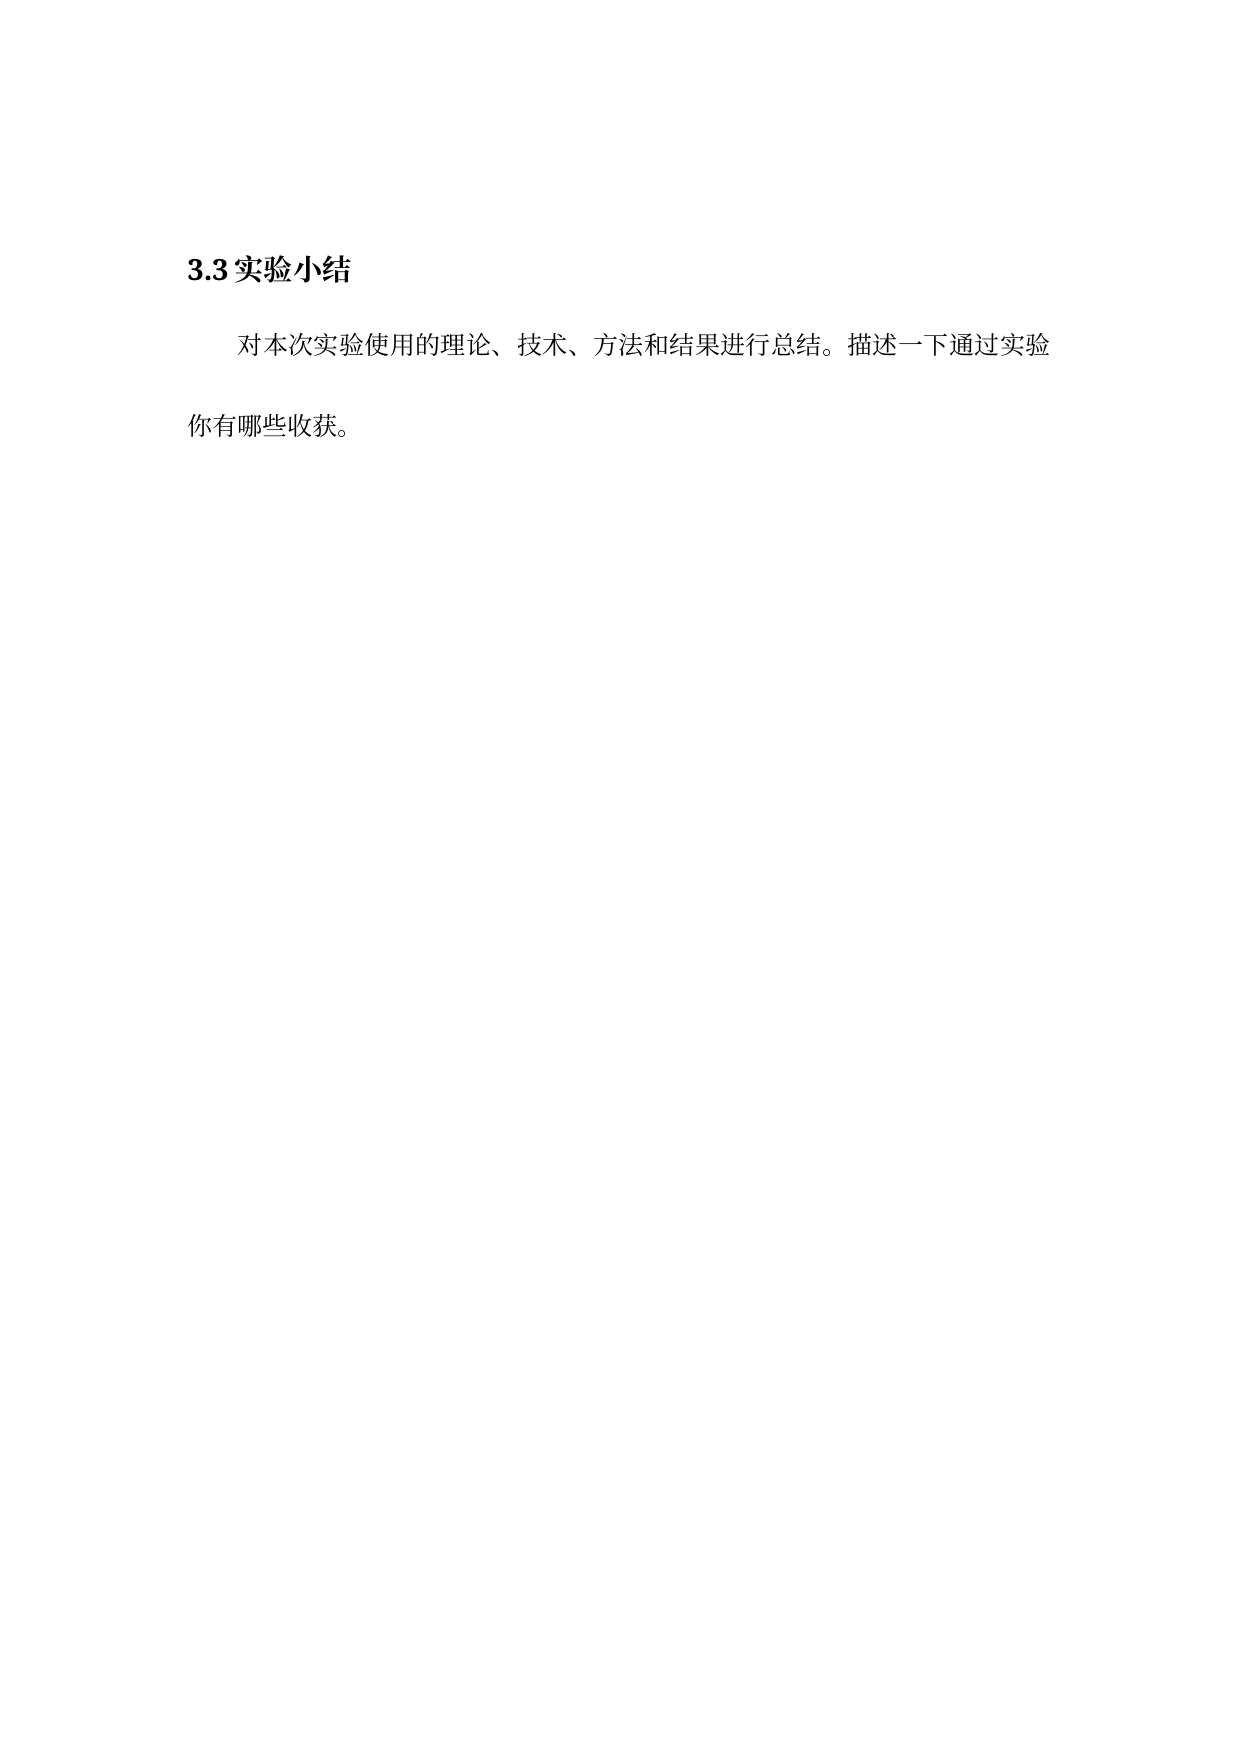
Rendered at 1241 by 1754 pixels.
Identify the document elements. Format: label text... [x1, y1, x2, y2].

text 3.3实验小结 [187, 235, 1053, 300]
text 对本次实验使用的理论、技术、方法和结果进行总结。描述一下通过实验你有哪些收获。 [187, 311, 1053, 457]
